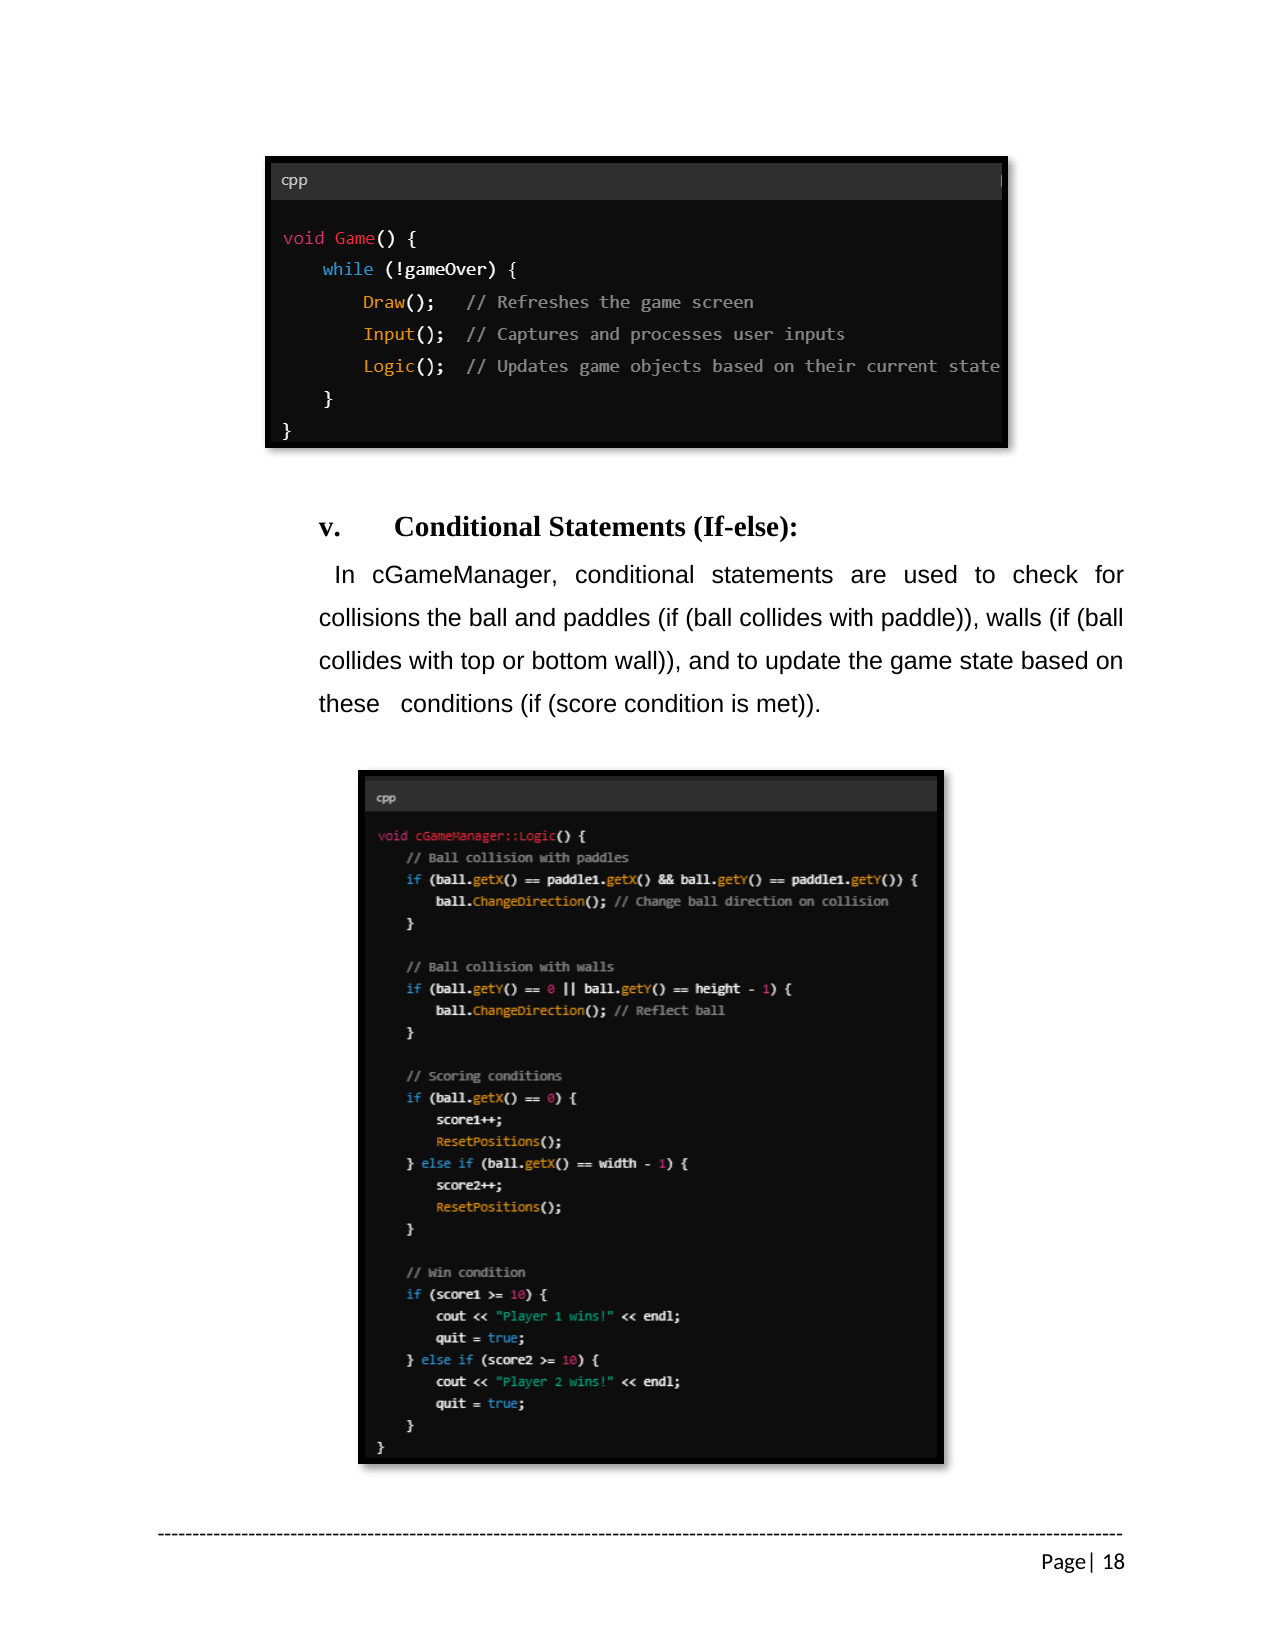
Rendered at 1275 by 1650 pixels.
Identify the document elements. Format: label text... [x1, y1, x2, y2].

list Conditional Statements (If-else): [319, 509, 1125, 543]
picture [365, 776, 937, 1458]
picture [271, 163, 1002, 442]
text In cGameManager, conditional statements are used to check for collisions the ball and paddles (if (ball collides with paddle)), walls (if (ball collides with top or bottom wall)), and to update the game state based on these conditions (if (score condition is met)). [319, 560, 1125, 718]
